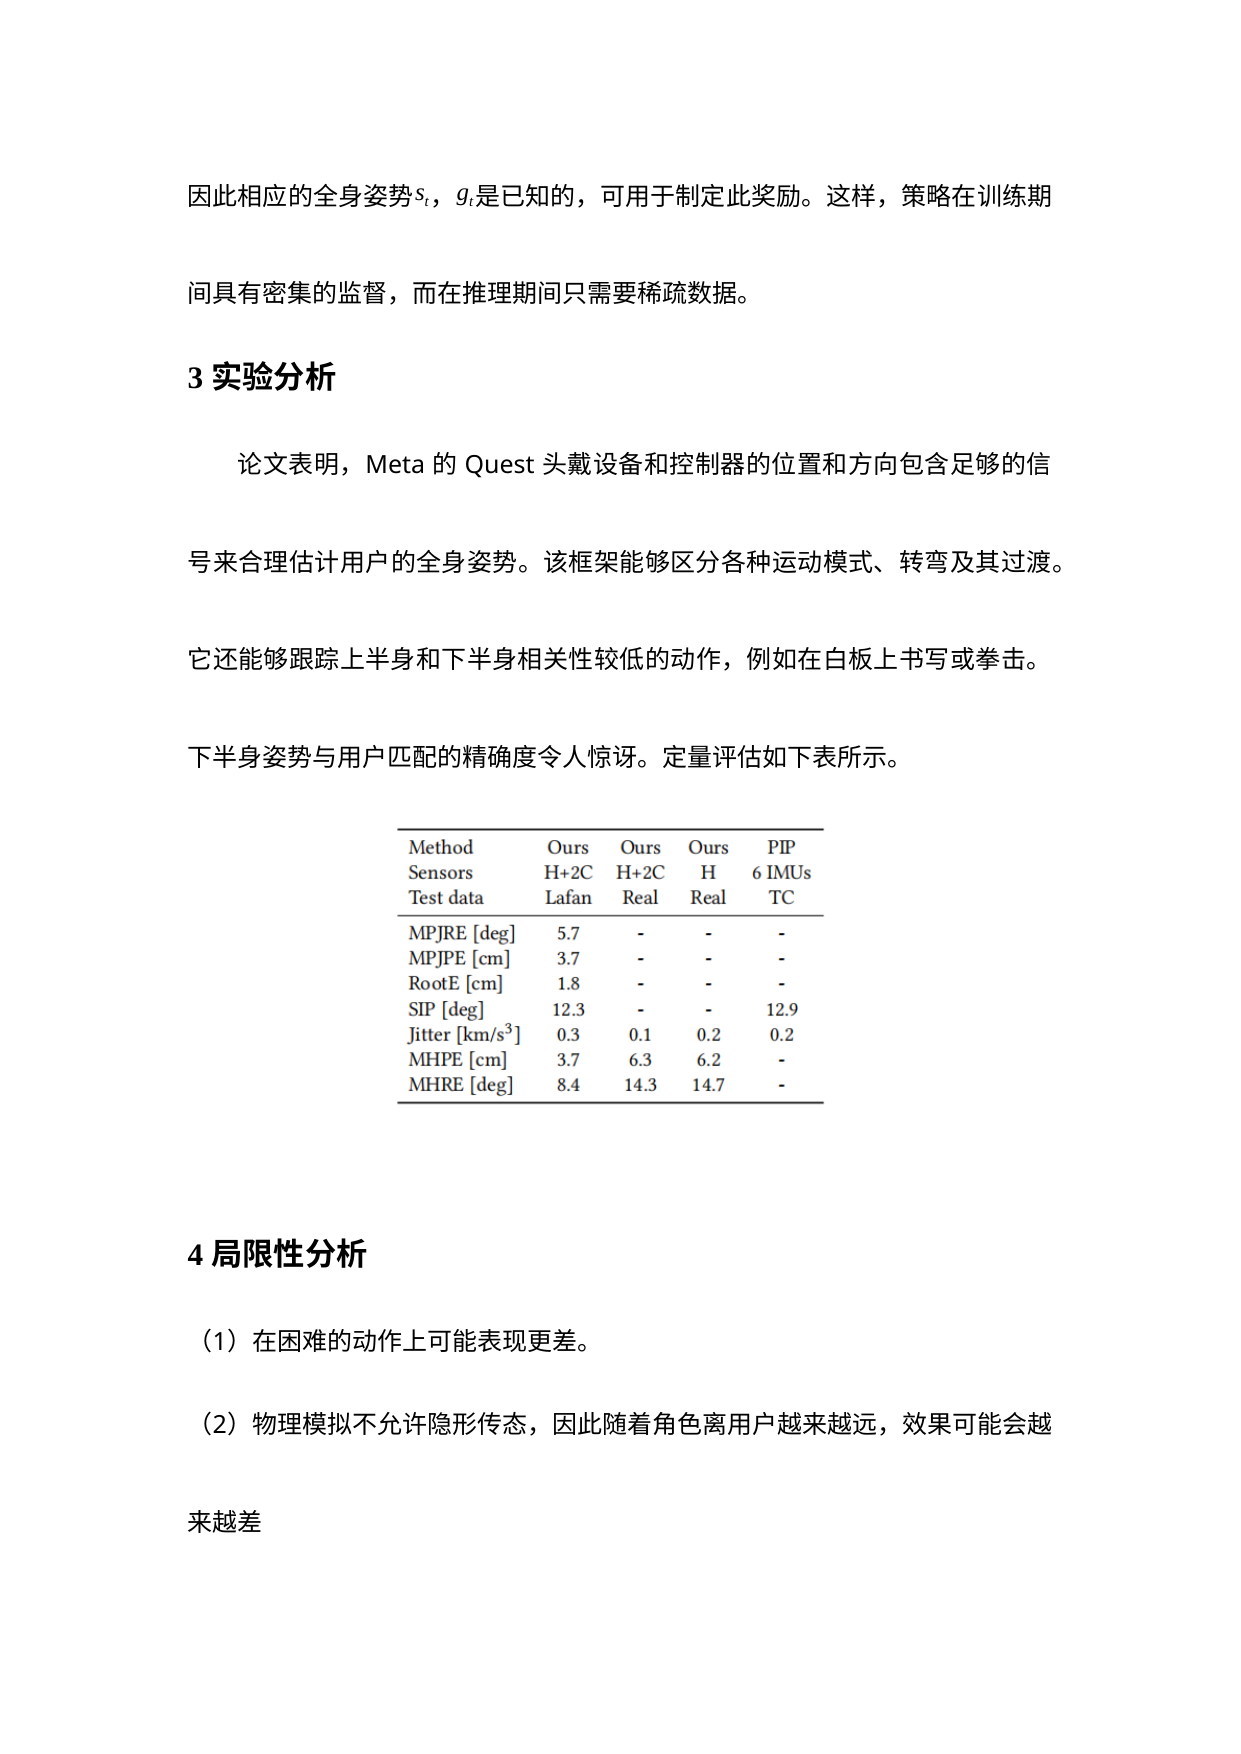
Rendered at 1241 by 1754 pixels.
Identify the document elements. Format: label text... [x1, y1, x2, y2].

subtitle 3 实验分析 [187, 343, 1053, 408]
subtitle 论文表明，Meta 的 Quest 头戴设备和控制器的位置和方向包含足够的信号来合理估计用户的全身姿势。该框架能够区分各种运动模式、转弯及其过渡。它还能够跟踪上半身和下半身相关性较低的动作，例如在白板上书写或拳击。下半身姿势与用户匹配的精确度令人惊讶。定量评估如下表所示。 [187, 430, 1053, 788]
subtitle 4 局限性分析 [187, 1219, 1053, 1284]
picture [394, 815, 845, 1117]
text （1）在困难的动作上可能表现更差。 [187, 1307, 1053, 1372]
text （2）物理模拟不允许隐形传态，因此随着角色离用户越来越远，效果可能会越来越差 [187, 1390, 1053, 1553]
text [187, 162, 1053, 324]
